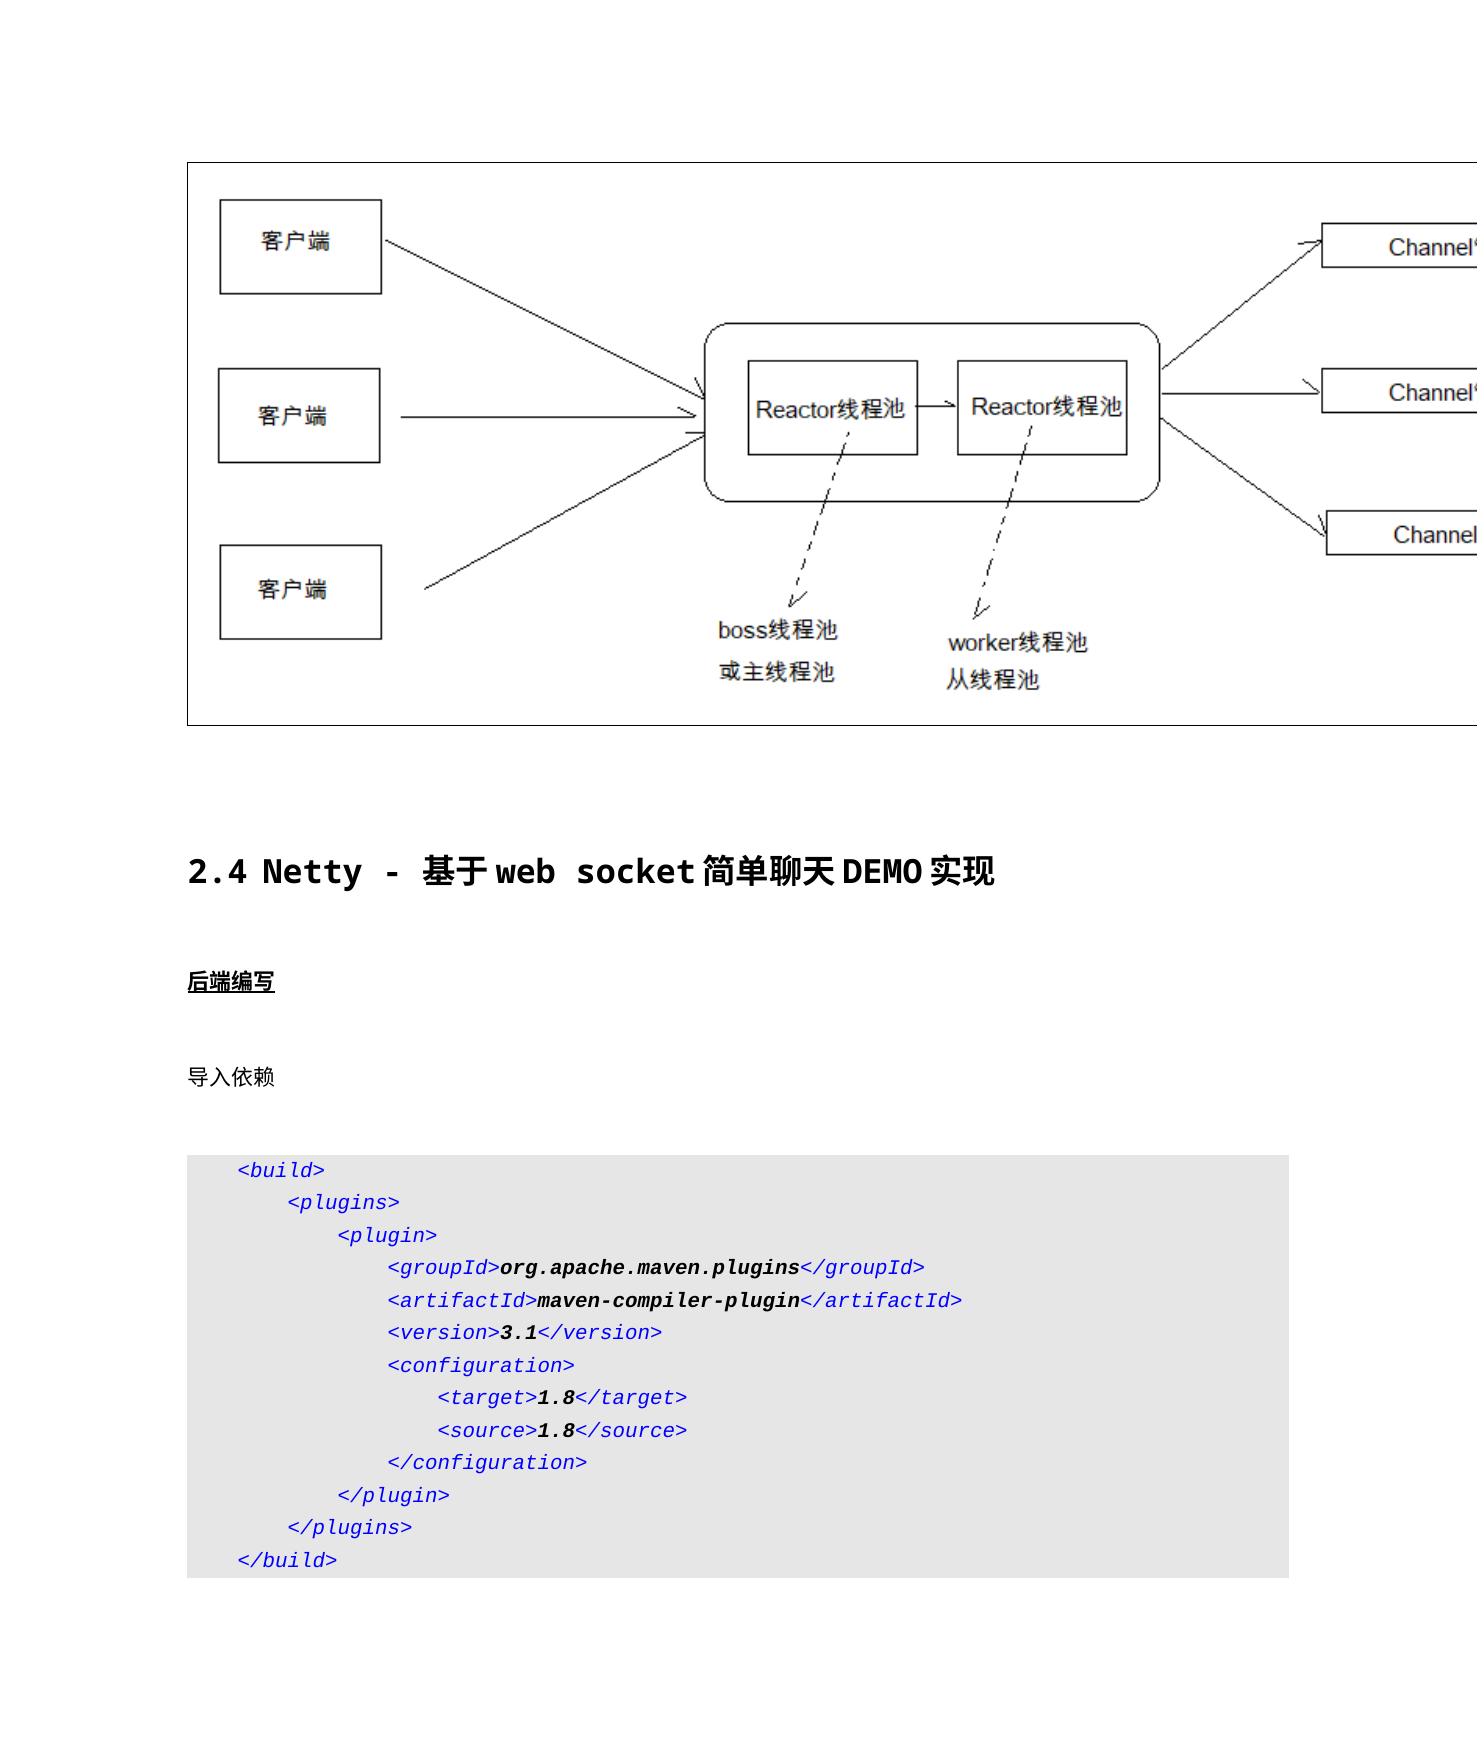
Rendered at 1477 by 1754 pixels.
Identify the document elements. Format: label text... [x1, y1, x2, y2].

text 后端编写 [187, 964, 1289, 996]
text <build> [187, 1155, 1289, 1188]
text <artifactId>maven-compiler-plugin</artifactId> [187, 1285, 1289, 1318]
text <configuration> [187, 1350, 1289, 1383]
subtitle Netty - 基于web socket简单聊天DEMO实现 [187, 836, 1289, 901]
picture [188, 163, 1477, 725]
text </configuration> [187, 1448, 1289, 1480]
text <source>1.8</source> [187, 1415, 1289, 1448]
text </plugin> [187, 1480, 1289, 1513]
text <plugin> [187, 1220, 1289, 1253]
text <groupId>org.apache.maven.plugins</groupId> [187, 1253, 1289, 1285]
text <target>1.8</target> [187, 1383, 1289, 1415]
text 导入依赖 [187, 1059, 1289, 1092]
text <version>3.1</version> [187, 1318, 1289, 1350]
text </plugins> [187, 1513, 1289, 1545]
text </build> [187, 1545, 1289, 1578]
text <plugins> [187, 1188, 1289, 1220]
